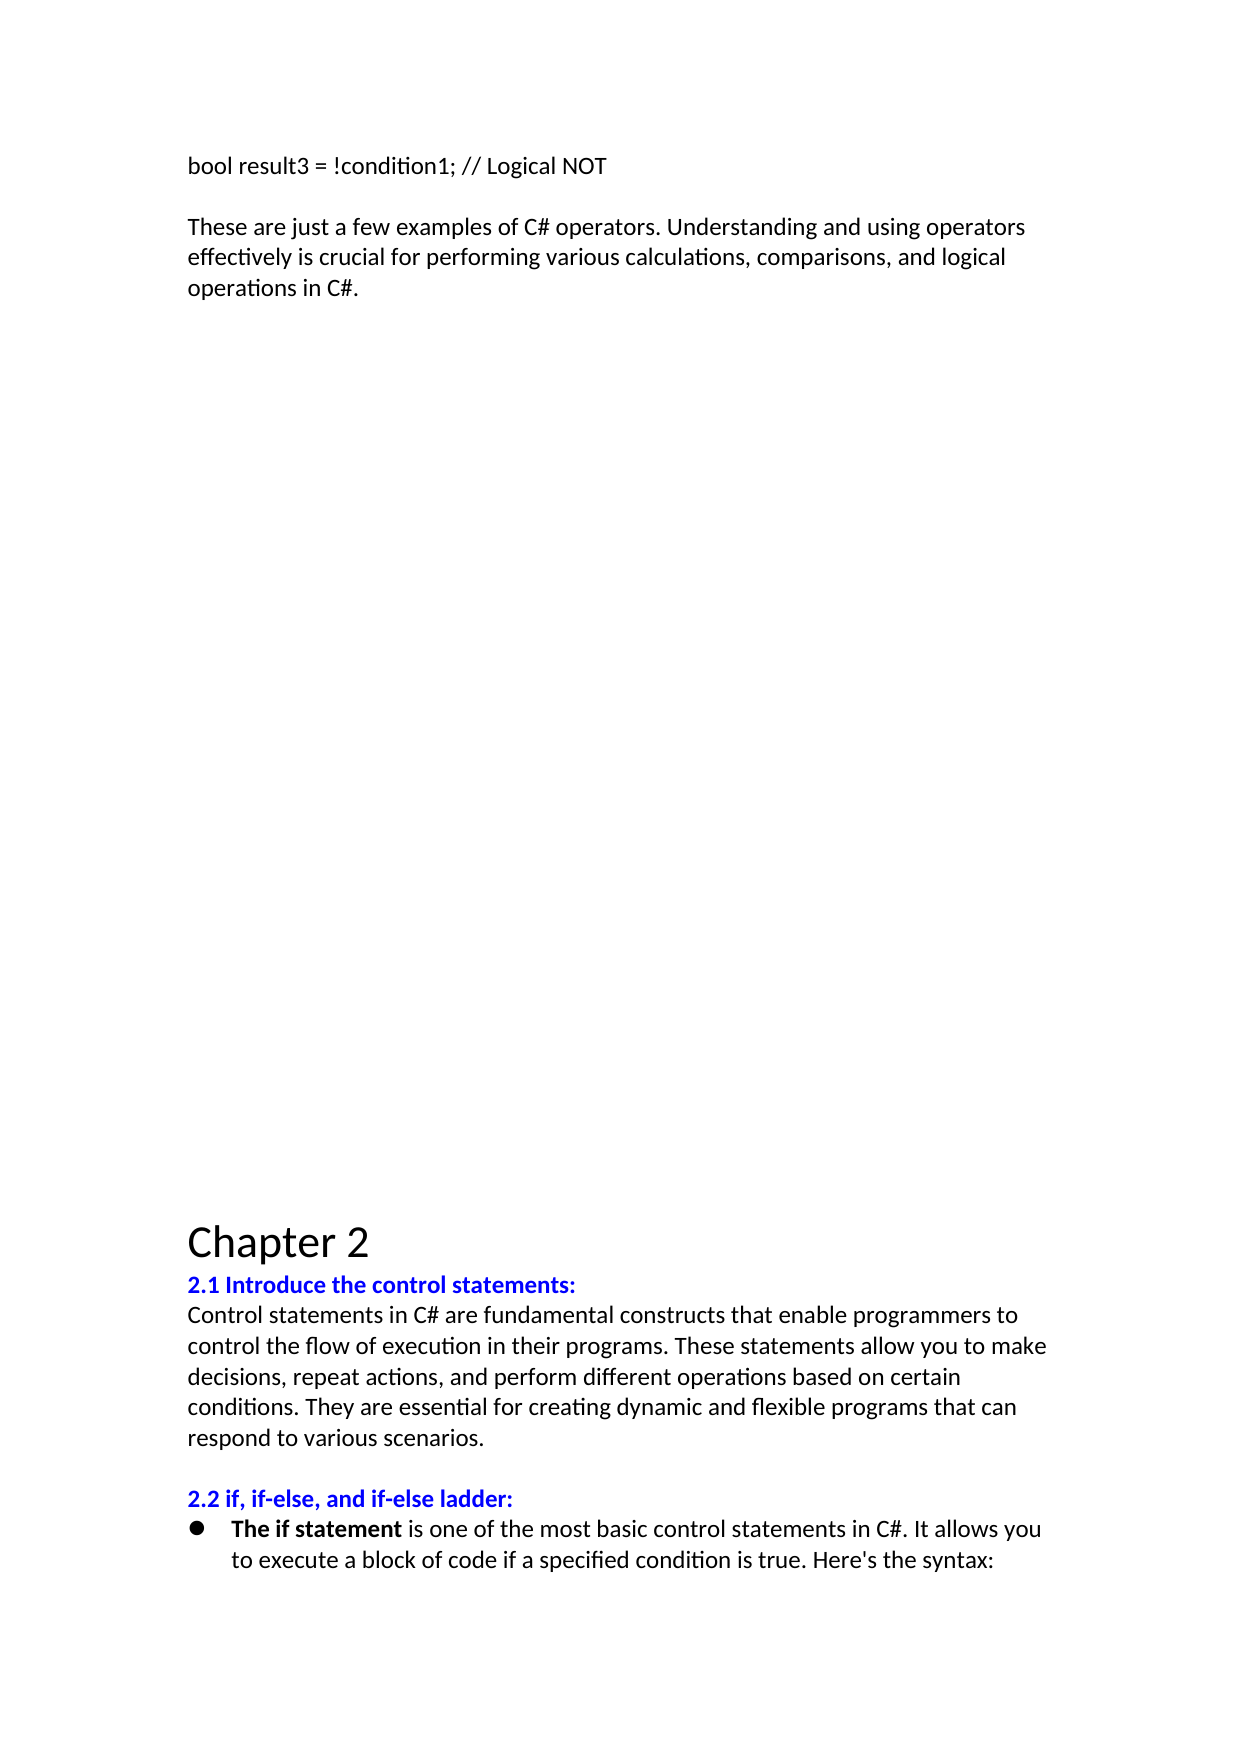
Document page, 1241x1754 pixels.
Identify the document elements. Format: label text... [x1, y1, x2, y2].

text Control statements in C# are fundamental constructs that enable programmers to control the flow of execution in their programs. These statements allow you to make decisions, repeat actions, and perform different operations based on certain conditions. They are essential for creating dynamic and flexible programs that can respond to various scenarios. [187, 1299, 1053, 1452]
text bool result3 = !condition1; // Logical NOT [187, 150, 1053, 181]
text These are just a few examples of C# operators. Understanding and using operators effectively is crucial for performing various calculations, comparisons, and logical operations in C#. [187, 211, 1053, 303]
list The if statement is one of the most basic control statements in C#. It allows you to execute a block of code if a specified condition is true. Here's the syntax: [187, 1513, 1053, 1574]
text 2.2 if, if-else, and if-else ladder: [187, 1483, 1053, 1513]
text 2.1 Introduce the control statements: [187, 1269, 1053, 1299]
text Chapter 2 [187, 1213, 1053, 1269]
